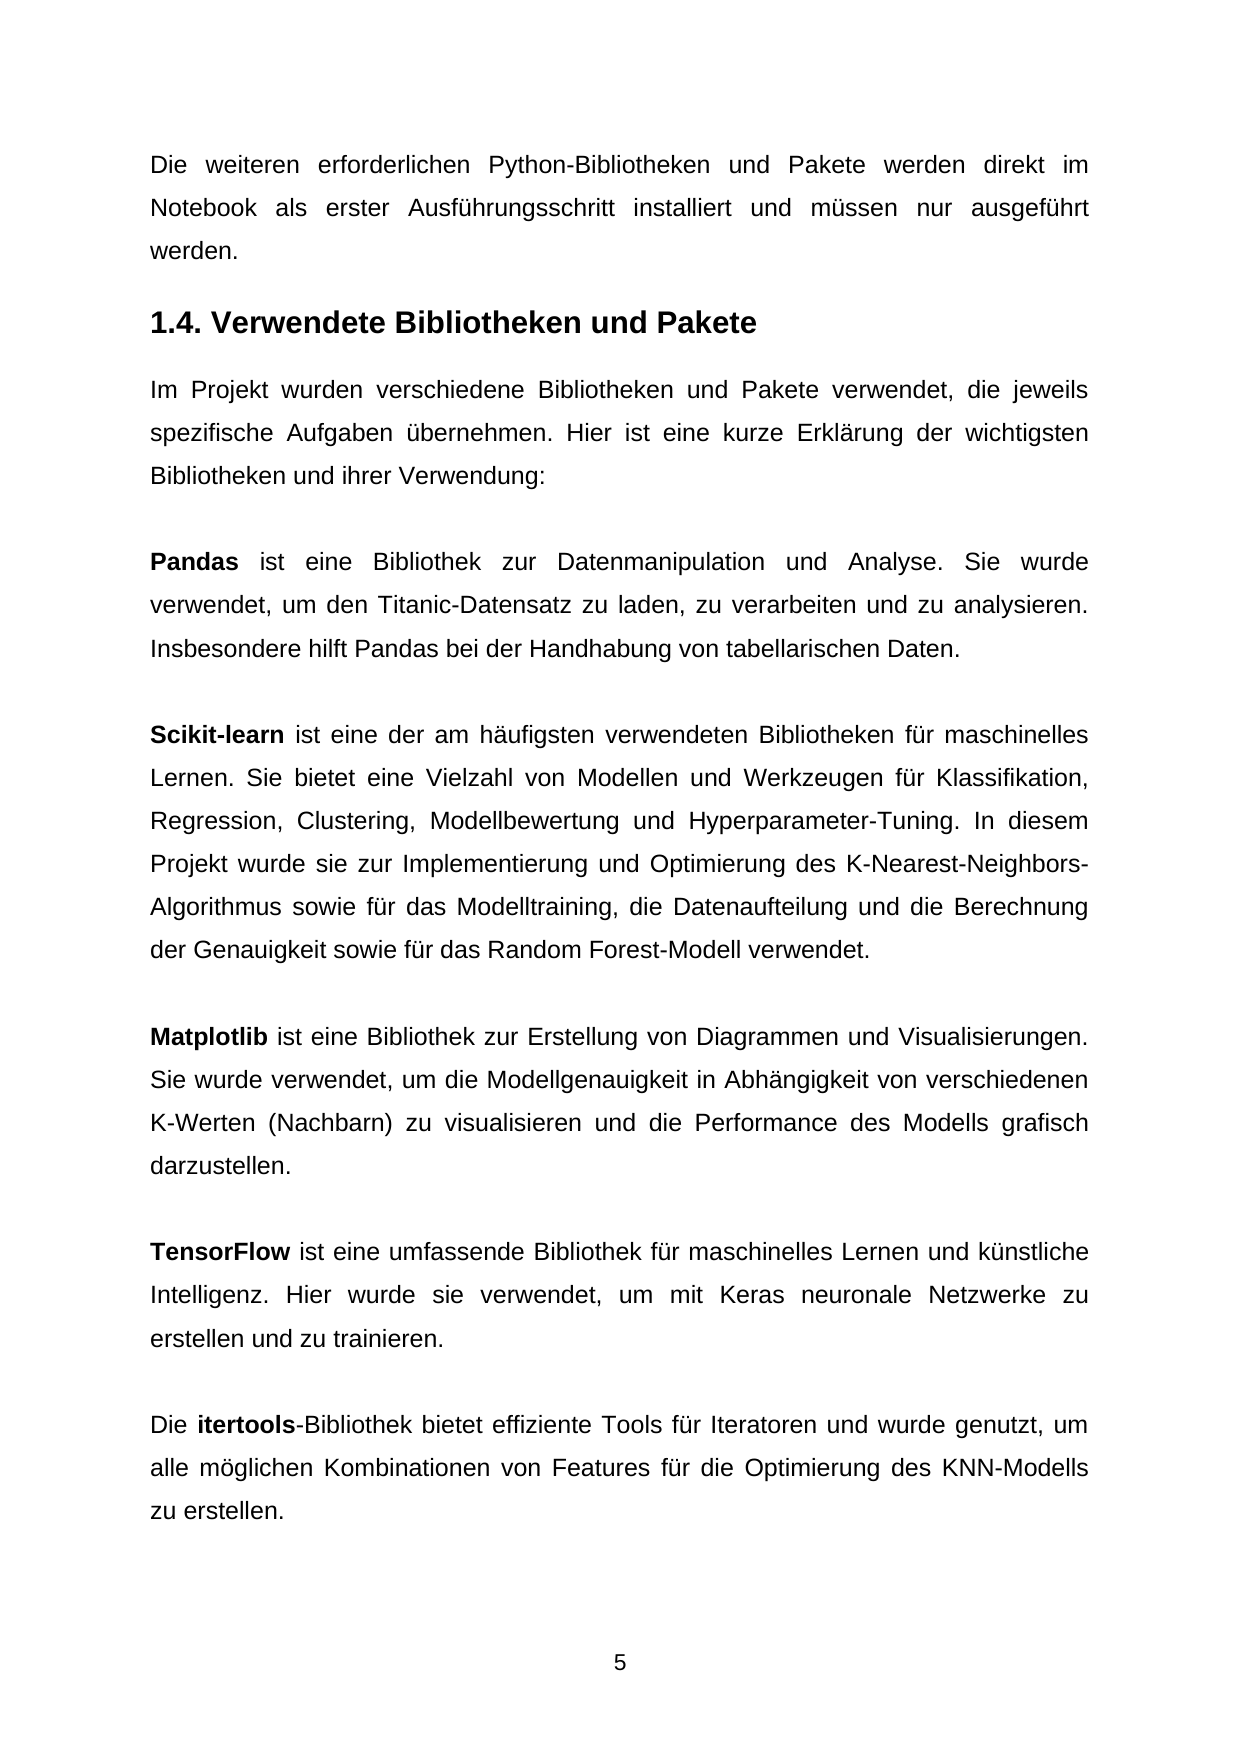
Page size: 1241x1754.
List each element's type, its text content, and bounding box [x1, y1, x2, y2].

text TensorFlow ist eine umfassende Bibliothek für maschinelles Lernen und künstliche Intelligenz. Hier wurde sie verwendet, um mit Keras neuronale Netzwerke zu erstellen und zu trainieren. [150, 1237, 1090, 1352]
text Die weiteren erforderlichen Python-Bibliotheken und Pakete werden direkt im Notebook als erster Ausführungsschritt installiert und müssen nur ausgeführt werden. [150, 150, 1090, 265]
text Die itertools-Bibliothek bietet effiziente Tools für Iteratoren und wurde genutzt, um alle möglichen Kombinationen von Features für die Optimierung des KNN-Modells zu erstellen. [150, 1410, 1090, 1525]
text Im Projekt wurden verschiedene Bibliotheken und Pakete verwendet, die jeweils spezifische Aufgaben übernehmen. Hier ist eine kurze Erklärung der wichtigsten Bibliotheken und ihrer Verwendung: [150, 375, 1090, 490]
text Pandas ist eine Bibliothek zur Datenmanipulation und Analyse. Sie wurde verwendet, um den Titanic-Datensatz zu laden, zu verarbeiten und zu analysieren. Insbesondere hilft Pandas bei der Handhabung von tabellarischen Daten. [150, 547, 1090, 662]
subtitle 1.4. Verwendete Bibliotheken und Pakete [150, 304, 1090, 340]
text Matplotlib ist eine Bibliothek zur Erstellung von Diagrammen und Visualisierungen. Sie wurde verwendet, um die Modellgenauigkeit in Abhängigkeit von verschiedenen K-Werten (Nachbarn) zu visualisieren und die Performance des Modells grafisch darzustellen. [150, 1022, 1090, 1180]
text Scikit-learn ist eine der am häufigsten verwendeten Bibliotheken für maschinelles Lernen. Sie bietet eine Vielzahl von Modellen und Werkzeugen für Klassifikation, Regression, Clustering, Modellbewertung und Hyperparameter-Tuning. In diesem Projekt wurde sie zur Implementierung und Optimierung des K-Nearest-Neighbors-Algorithmus sowie für das Modelltraining, die Datenaufteilung und die Berechnung der Genauigkeit sowie für das Random Forest-Modell verwendet. [150, 720, 1090, 964]
